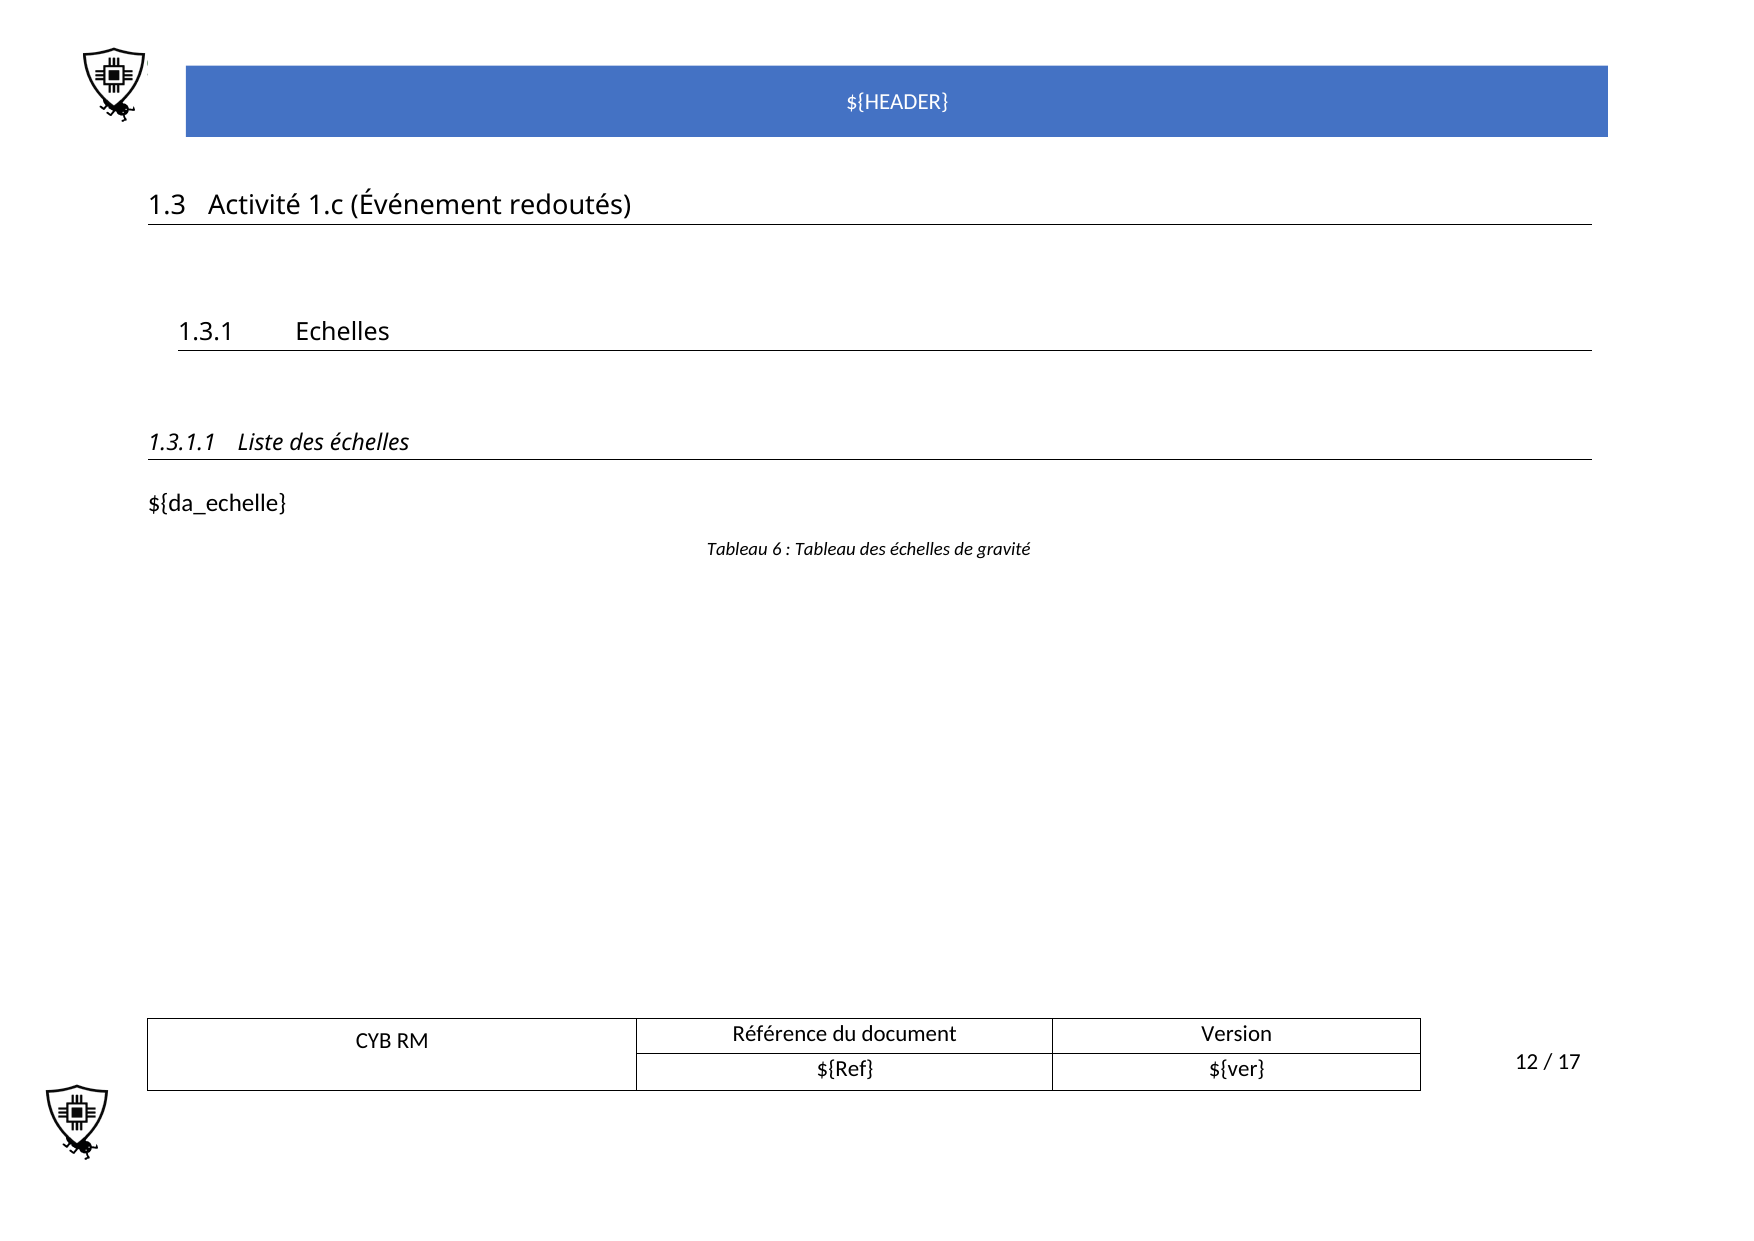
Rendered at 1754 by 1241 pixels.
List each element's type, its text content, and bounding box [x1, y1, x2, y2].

text Tableau 6 : Tableau des échelles de gravité [148, 537, 1592, 560]
subtitle Echelles [178, 314, 1592, 350]
text ${da_echelle} [148, 488, 1592, 518]
subtitle Activité 1.c (Événement redoutés) [148, 185, 1592, 224]
subtitle Liste des échelles [148, 426, 1592, 459]
picture [82, 46, 148, 124]
picture [45, 1083, 110, 1162]
